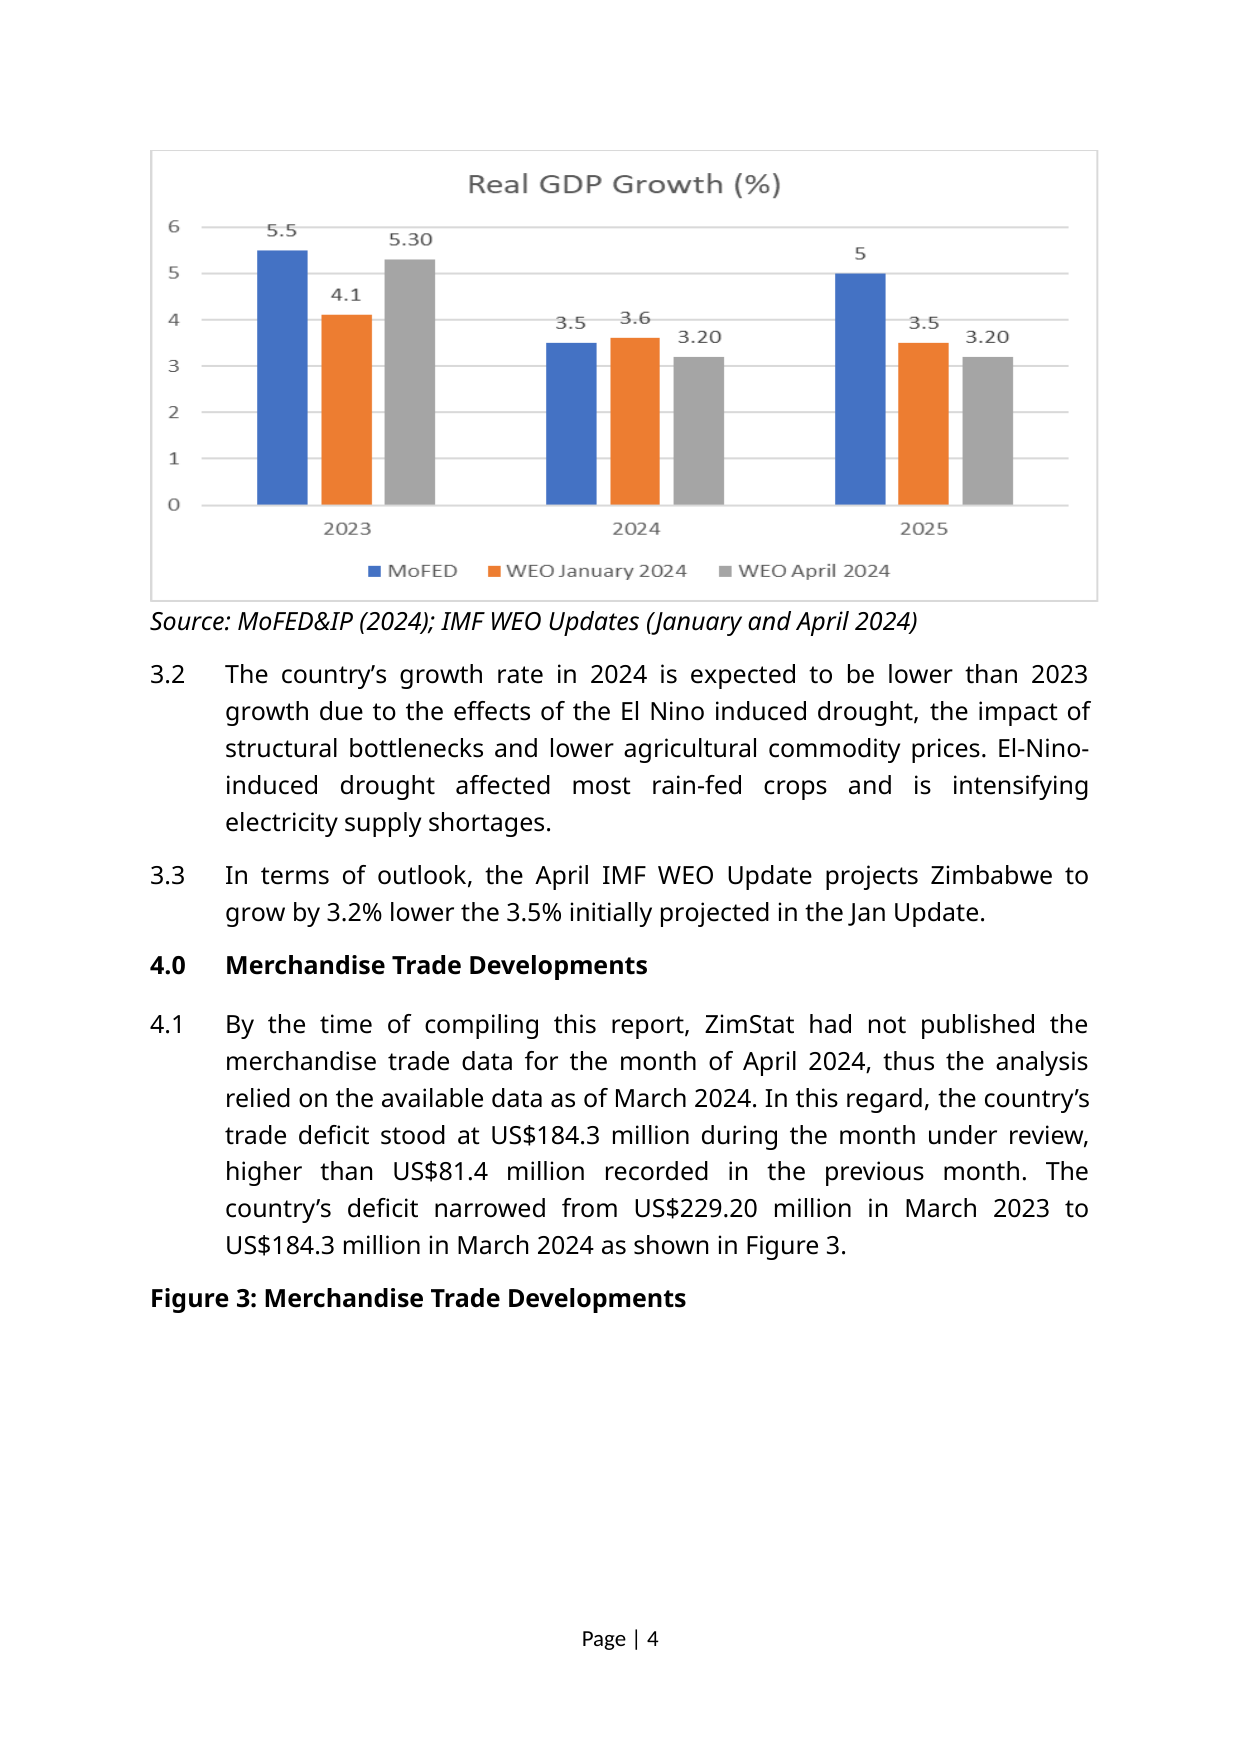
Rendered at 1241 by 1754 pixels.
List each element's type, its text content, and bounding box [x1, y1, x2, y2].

text 4.1 By the time of compiling this report, ZimStat had not published the merchandise trade data for the month of April 2024, thus the analysis relied on the available data as of March 2024. In this regard, the country’s trade deficit stood at US$184.3 million during the month under review, higher than US$81.4 million recorded in the previous month. The country’s deficit narrowed from US$229.20 million in March 2023 to US$184.3 million in March 2024 as shown in Figure 3. [150, 1007, 1090, 1262]
text 3.3 In terms of outlook, the April IMF WEO Update projects Zimbabwe to grow by 3.2% lower the 3.5% initially projected in the Jan Update. [150, 858, 1090, 928]
text Figure 3: Merchandise Trade Developments [150, 1281, 1090, 1315]
text Source: MoFED&IP (2024); IMF WEO Updates (January and April 2024) [150, 604, 1090, 638]
picture [150, 150, 1099, 602]
text 3.2 The country’s growth rate in 2024 is expected to be lower than 2023 growth due to the effects of the El Nino induced drought, the impact of structural bottlenecks and lower agricultural commodity prices. El-Nino-induced drought affected most rain-fed crops and is intensifying electricity supply shortages. [150, 657, 1090, 838]
subtitle 4.0 Merchandise Trade Developments [150, 948, 1090, 982]
